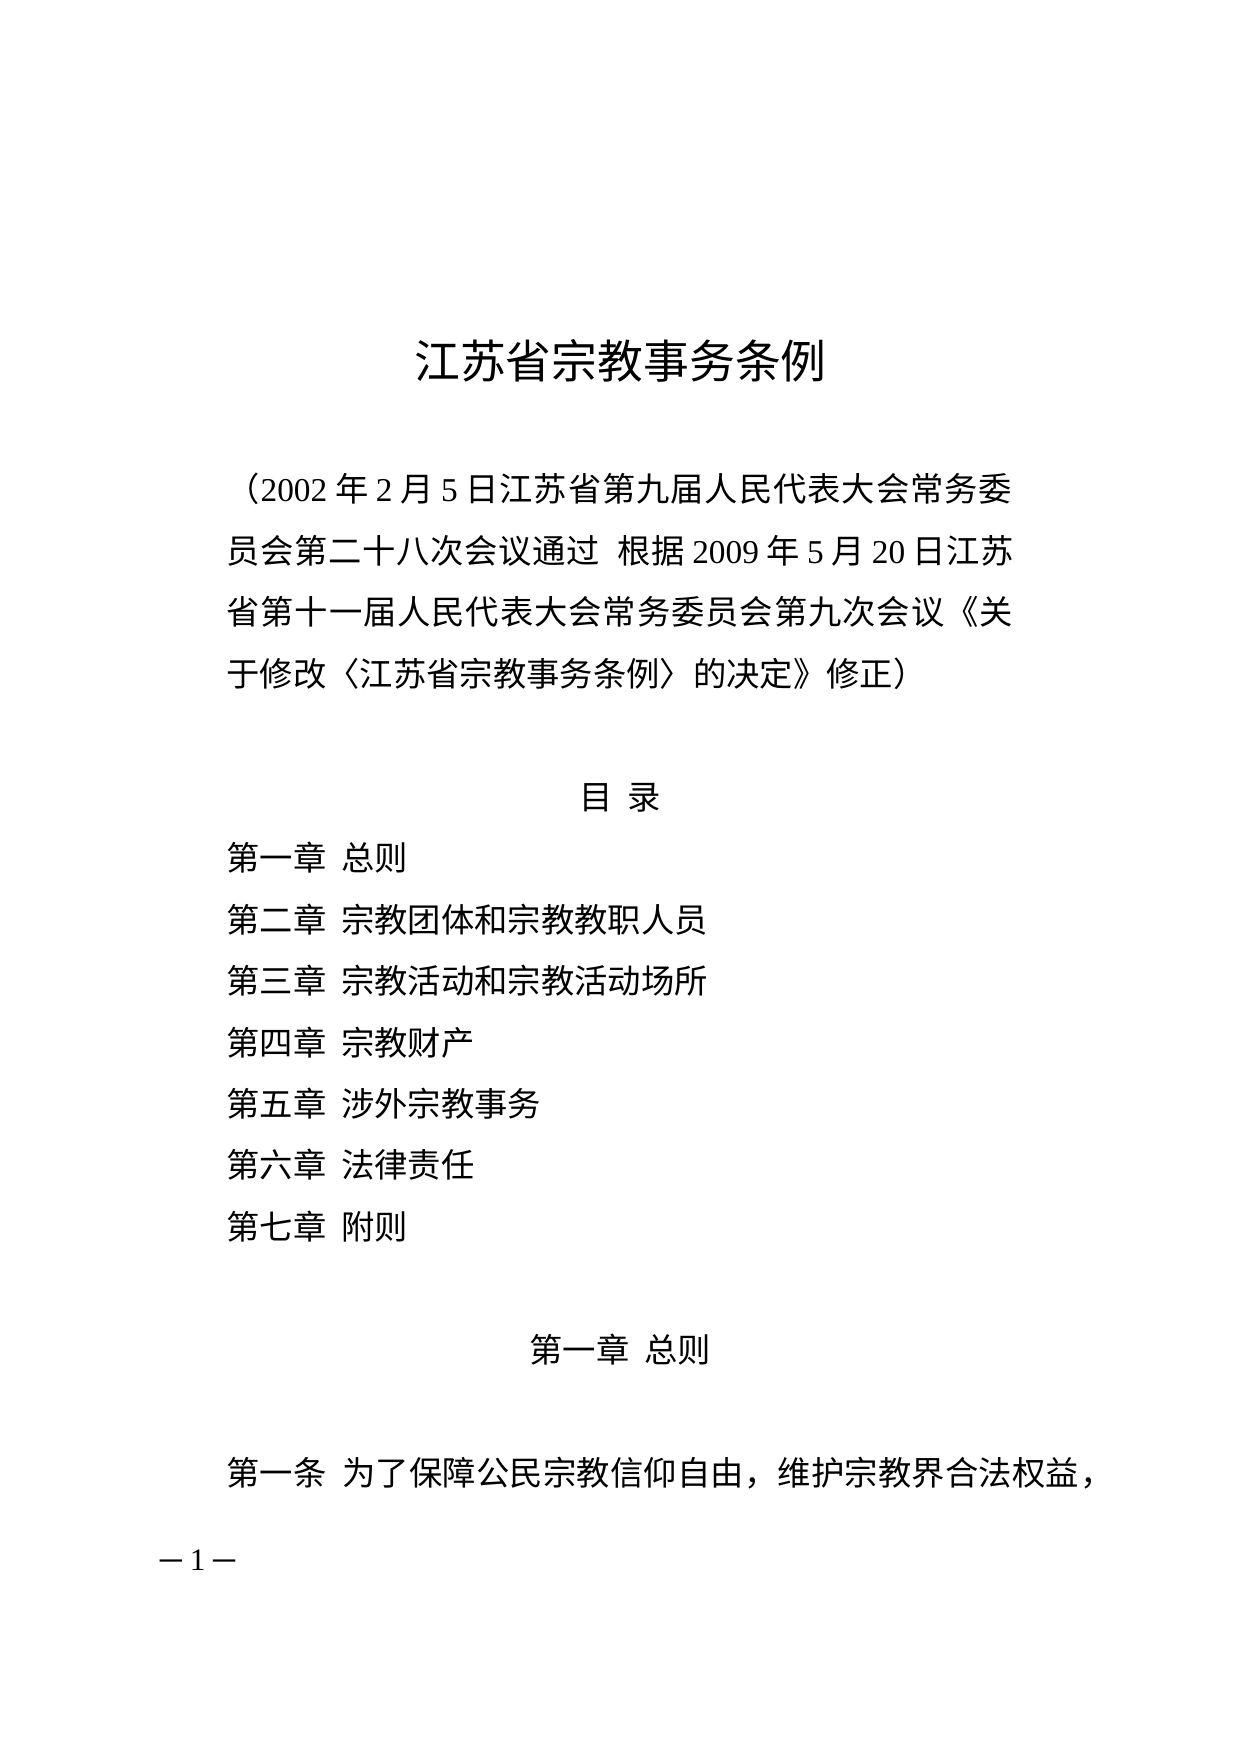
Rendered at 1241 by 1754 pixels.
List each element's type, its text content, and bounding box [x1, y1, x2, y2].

text 第一章 总则 [159, 1313, 1081, 1374]
text （2002年2月5日江苏省第九届人民代表大会常务委员会第二十八次会议通过 根据2009年5月20日江苏省第十一届人民代表大会常务委员会第九次会议《关于修改〈江苏省宗教事务条例〉的决定》修正） [226, 453, 1014, 698]
text 第七章 附则 [159, 1190, 1081, 1252]
text 第二章 宗教团体和宗教教职人员 [159, 883, 1081, 944]
text 第四章 宗教财产 [159, 1006, 1081, 1067]
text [159, 1436, 1081, 1497]
text 第六章 法律责任 [159, 1129, 1081, 1190]
text 第五章 涉外宗教事务 [159, 1067, 1081, 1129]
text 第三章 宗教活动和宗教活动场所 [159, 944, 1081, 1006]
text 江苏省宗教事务条例 [159, 330, 1081, 391]
text 目 录 [159, 760, 1081, 821]
text 第一章 总则 [159, 821, 1081, 883]
